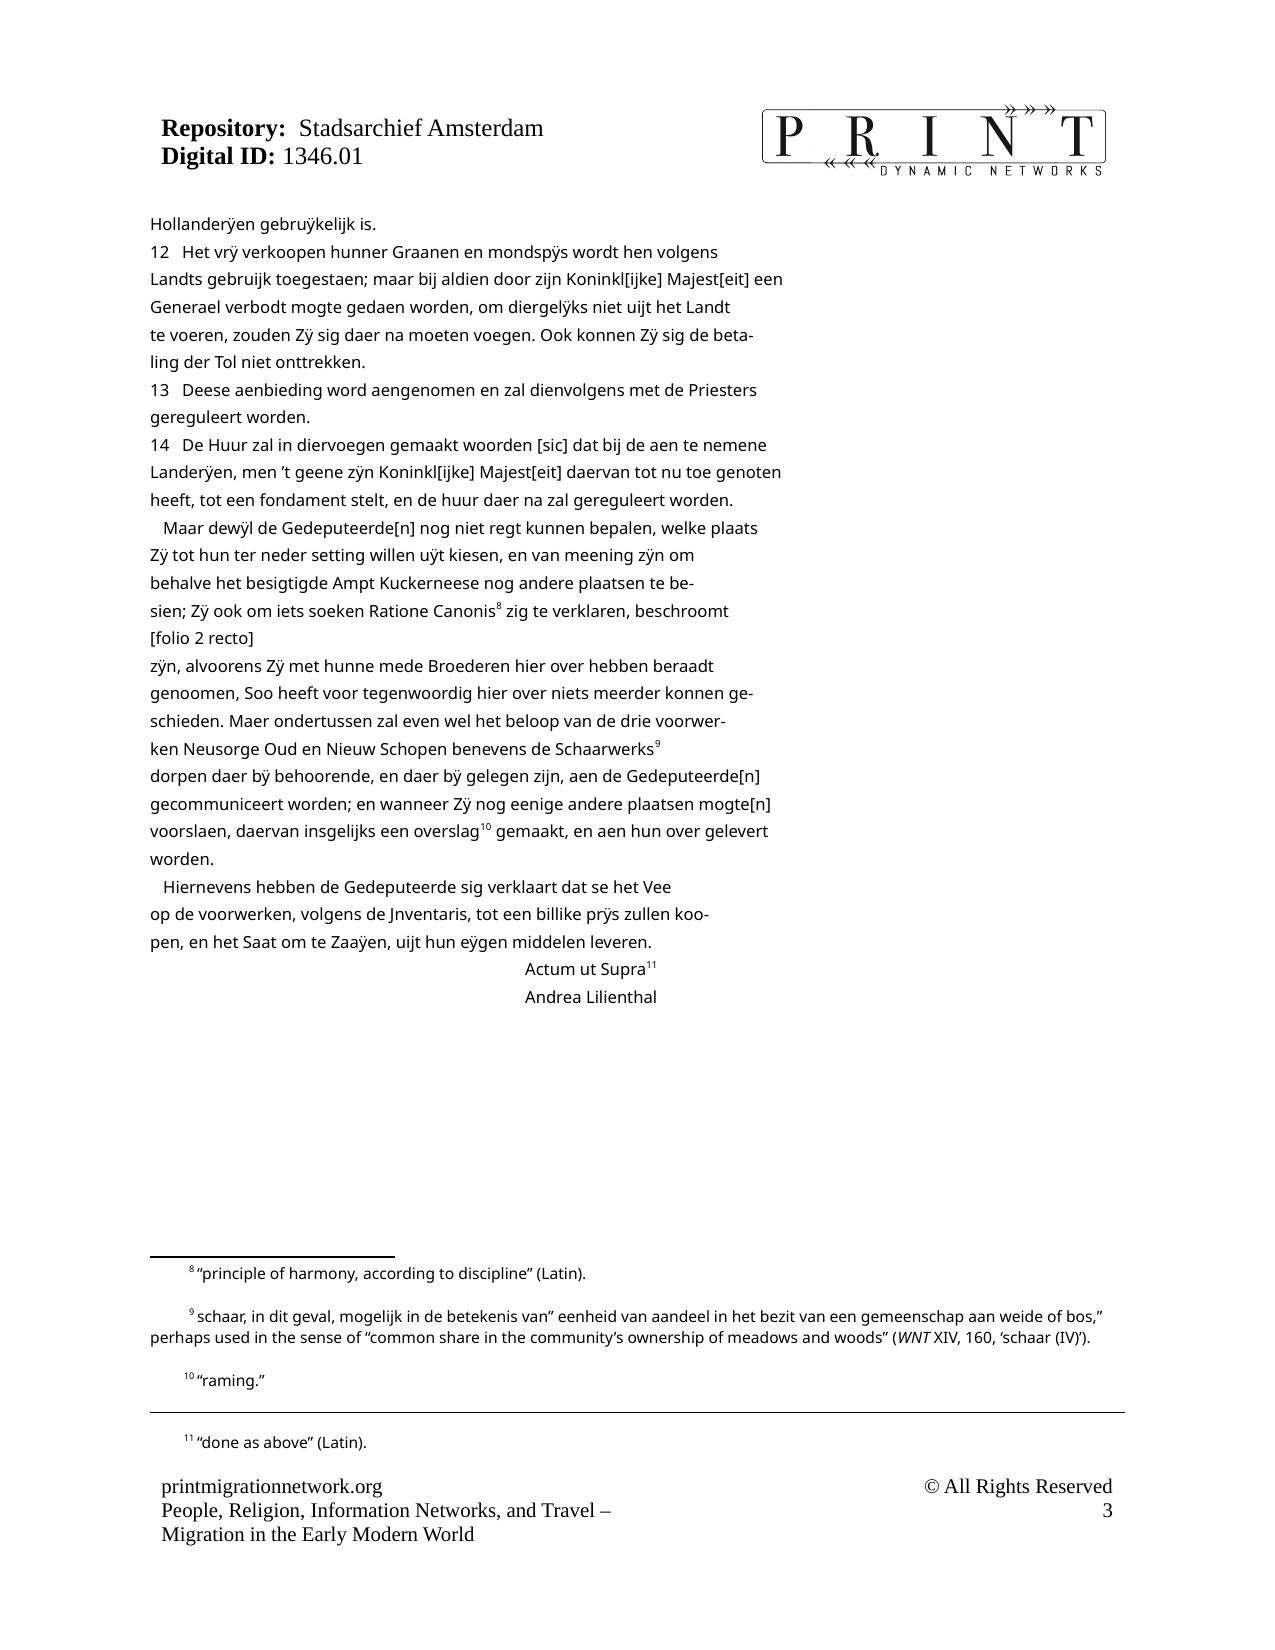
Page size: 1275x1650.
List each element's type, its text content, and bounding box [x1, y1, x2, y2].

text gecommuniceert worden; en wanneer Zÿ nog eenige andere plaatsen mogte[n] [150, 787, 1125, 815]
text pen, en het Saat om te Zaaÿen, uijt hun eÿgen middelen leveren. [150, 926, 1125, 953]
text Landts gebruijk toegestaen; maar bij aldien door zijn Koninkl[ijke] Majest[eit] een [150, 263, 1125, 291]
text voorslaen, daervan insgelijks een overslag gemaakt, en aen hun over gelevert [150, 815, 1125, 843]
text Hollanderÿen gebruÿkelijk is. [150, 208, 1125, 235]
text 14 De Huur zal in diervoegen gemaakt woorden [sic] dat bij de aen te nemene [150, 429, 1125, 456]
text worden. [150, 843, 1125, 870]
text op de voorwerken, volgens de Jnventaris, tot een billike prÿs zullen koo- [150, 898, 1125, 926]
text dorpen daer bÿ behoorende, en daer bÿ gelegen zijn, aen de Gedeputeerde[n] [150, 760, 1125, 787]
picture [755, 103, 1113, 179]
text Landerÿen, men ’t geene zÿn Koninkl[ijke] Majest[eit] daervan tot nu toe genoten [150, 456, 1125, 484]
text [folio 2 recto] [150, 622, 1125, 649]
text Zÿ tot hun ter neder setting willen uÿt kiesen, en van meening zÿn om [150, 539, 1125, 567]
text sien; Zÿ ook om iets soeken Ratione Canonis zig te verklaren, beschroomt [150, 594, 1125, 622]
text gereguleert worden. [150, 401, 1125, 429]
text genoomen, Soo heeft voor tegenwoordig hier over niets meerder konnen ge- [150, 677, 1125, 705]
text ken Neusorge Oud en Nieuw Schopen benevens de Schaarwerks [150, 732, 1125, 760]
text ling der Tol niet onttrekken. [150, 346, 1125, 373]
text Hiernevens hebben de Gedeputeerde sig verklaart dat se het Vee [150, 870, 1125, 898]
text te voeren, zouden Zÿ sig daer na moeten voegen. Ook konnen Zÿ sig de beta- [150, 318, 1125, 346]
text heeft, tot een fondament stelt, en de huur daer na zal gereguleert worden. [150, 484, 1125, 511]
text zÿn, alvoorens Zÿ met hunne mede Broederen hier over hebben beraadt [150, 649, 1125, 677]
text 12 Het vrÿ verkoopen hunner Graanen en mondspÿs wordt hen volgens [150, 235, 1125, 263]
text Maar dewÿl de Gedeputeerde[n] nog niet regt kunnen bepalen, welke plaats [150, 511, 1125, 539]
text Generael verbodt mogte gedaen worden, om diergelÿks niet uijt het Landt [150, 291, 1125, 318]
text Andrea Lilienthal [150, 981, 1125, 1008]
text 13 Deese aenbieding word aengenomen en zal dienvolgens met de Priesters [150, 373, 1125, 401]
text Actum ut Supra [150, 953, 1125, 981]
text behalve het besigtigde Ampt Kuckerneese nog andere plaatsen te be- [150, 567, 1125, 594]
text schieden. Maer ondertussen zal even wel het beloop van de drie voorwer- [150, 705, 1125, 732]
